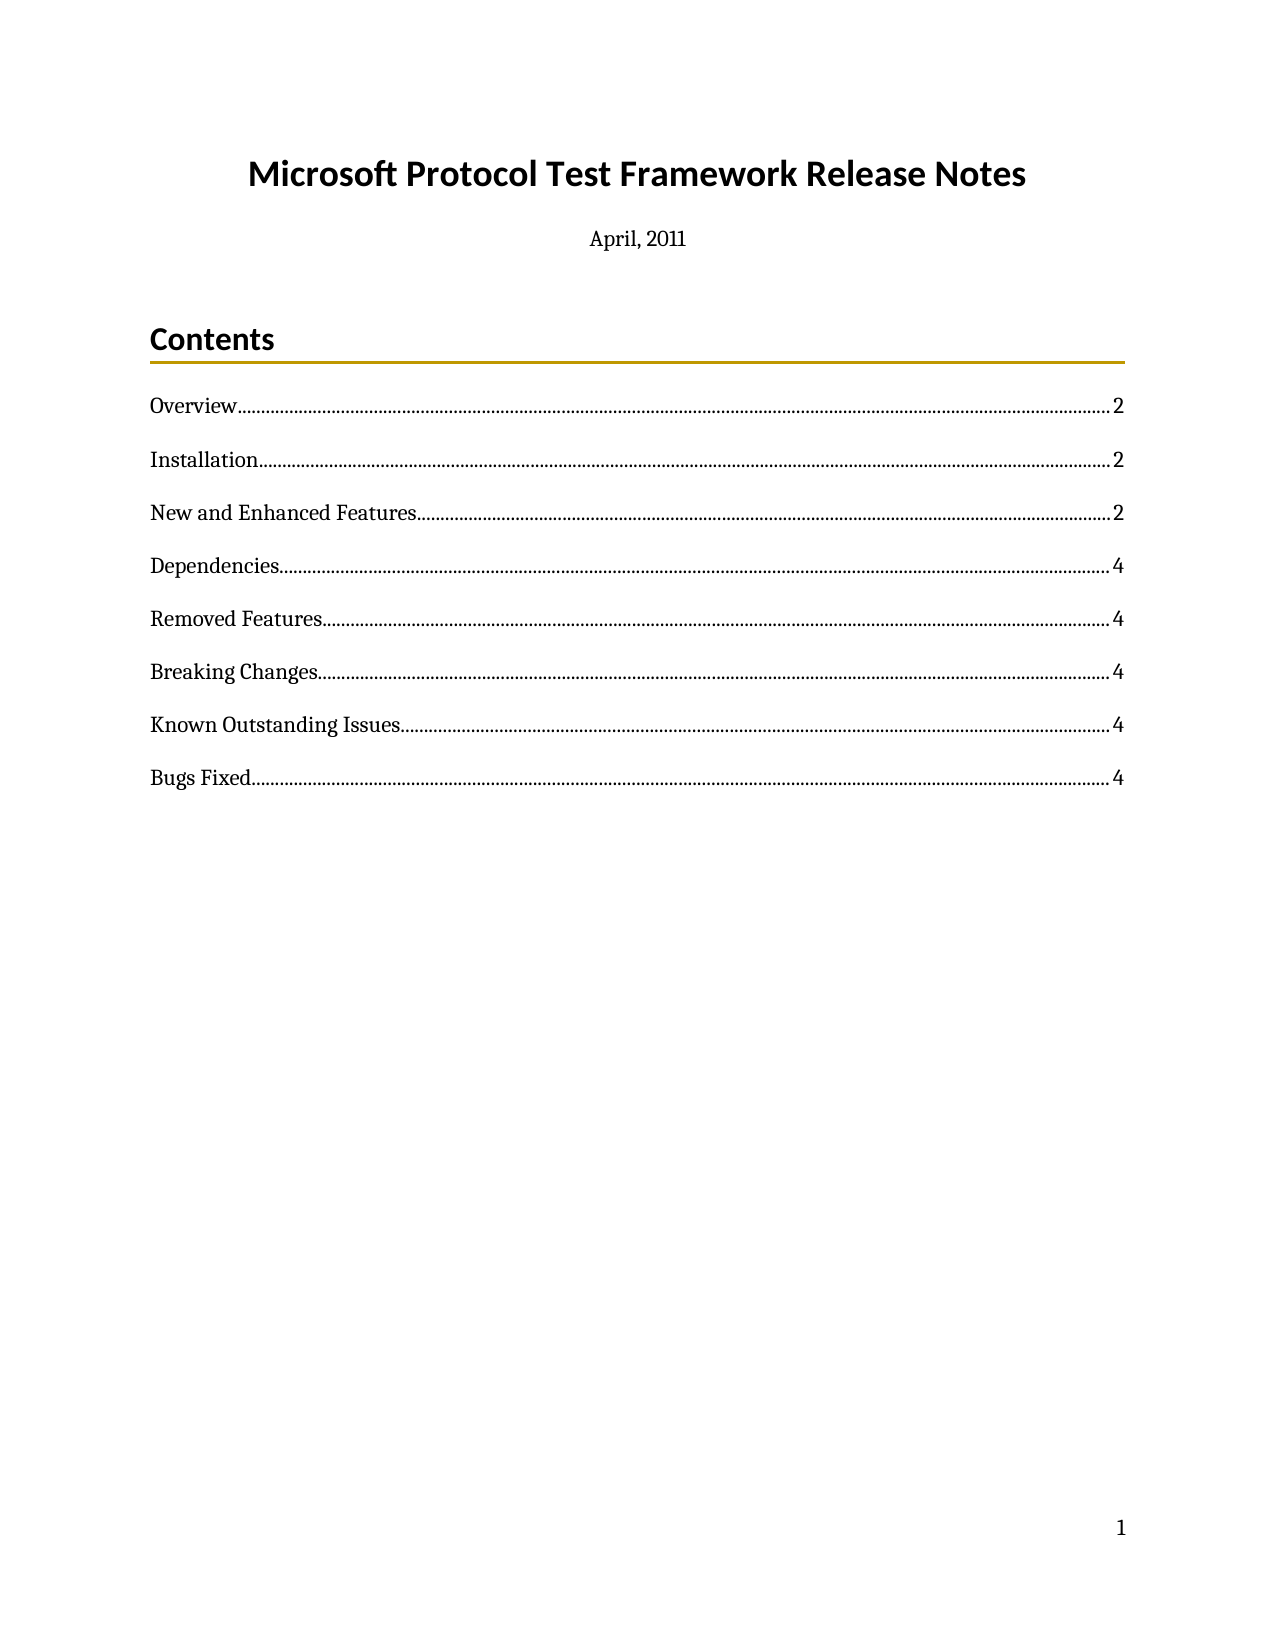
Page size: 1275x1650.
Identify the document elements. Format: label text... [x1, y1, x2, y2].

text Breaking Changes 4 [150, 659, 1125, 685]
text Known Outstanding Issues 4 [150, 712, 1125, 738]
text Bugs Fixed 4 [150, 765, 1125, 791]
text Removed Features 4 [150, 606, 1125, 632]
text Contents [150, 318, 1125, 361]
text Microsoft Protocol Test Framework Release Notes [150, 150, 1125, 196]
text New and Enhanced Features 2 [150, 499, 1125, 526]
text Dependencies 4 [150, 553, 1125, 579]
text Installation 2 [150, 446, 1125, 473]
text April, 2011 [150, 226, 1125, 252]
text Overview 2 [150, 393, 1125, 419]
